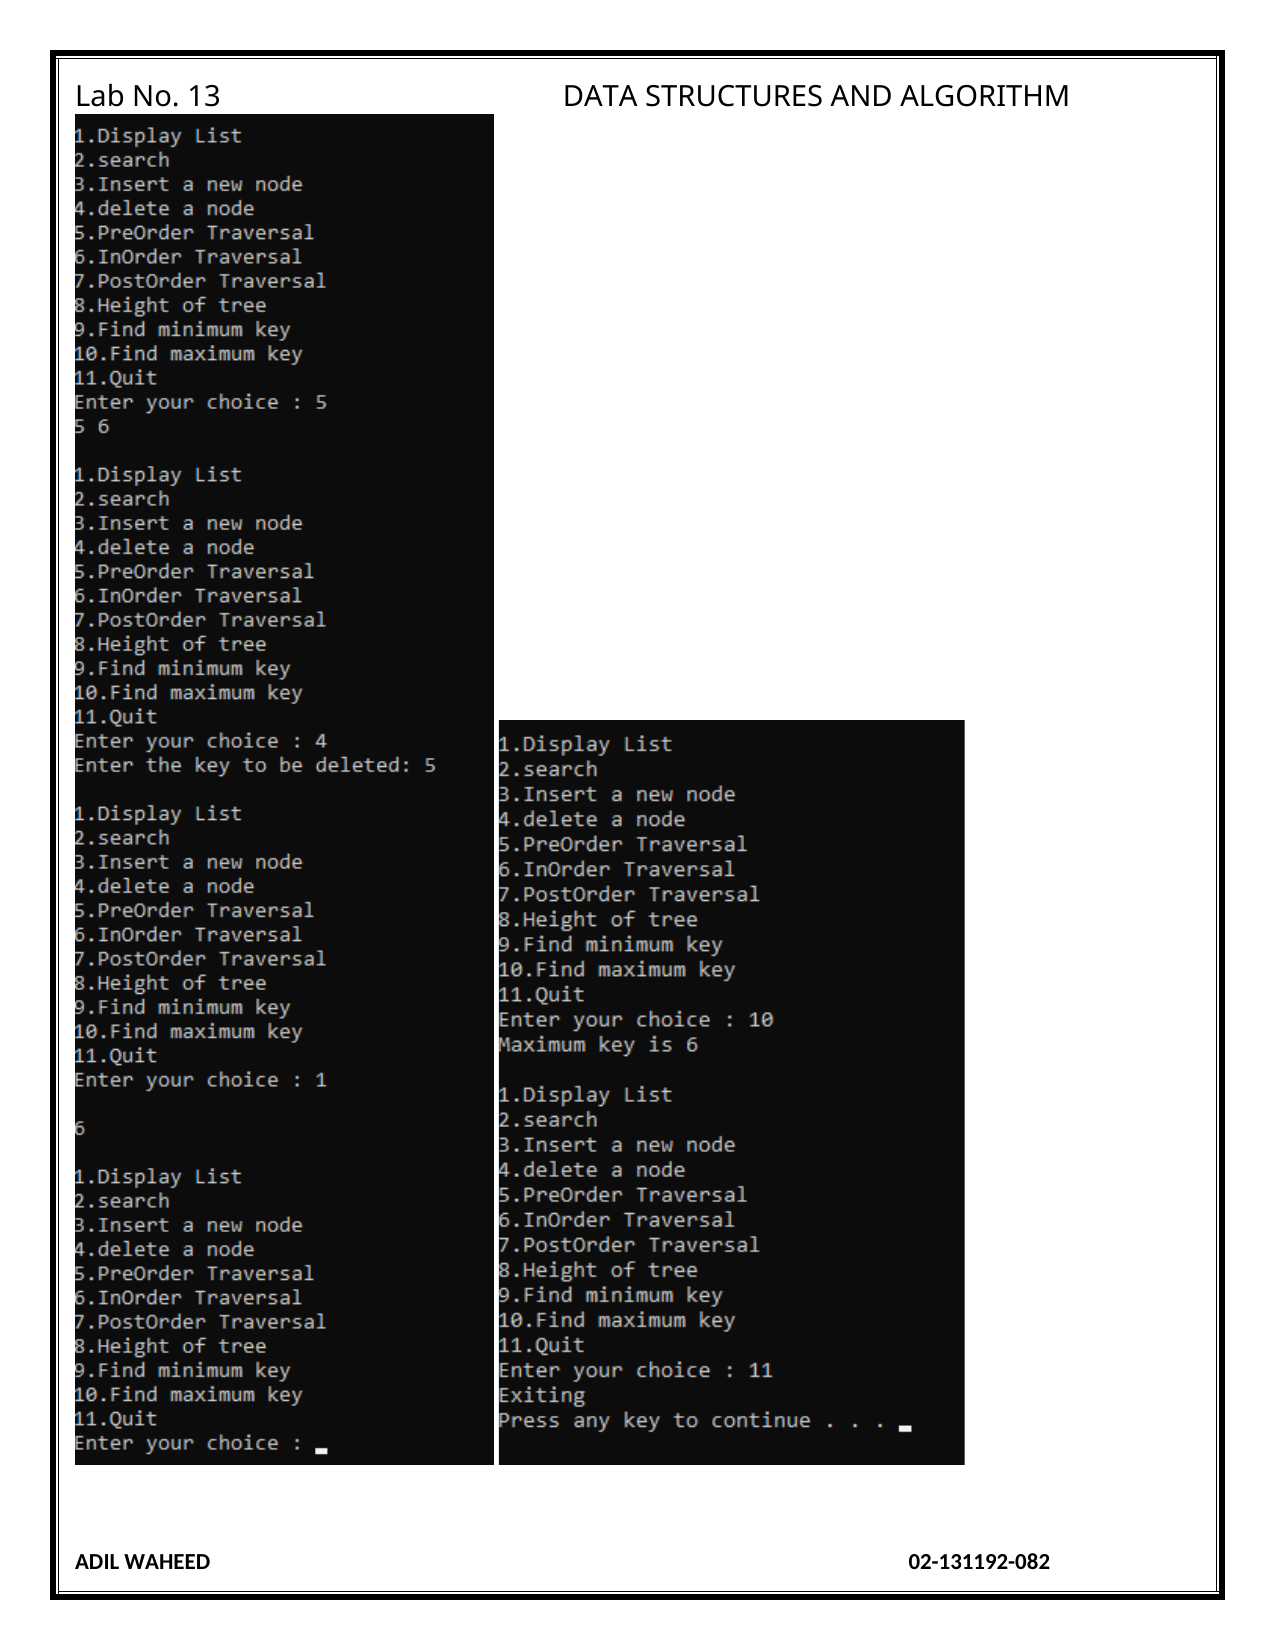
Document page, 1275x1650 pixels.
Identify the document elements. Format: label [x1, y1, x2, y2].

picture [498, 720, 965, 1465]
picture [75, 114, 494, 1465]
